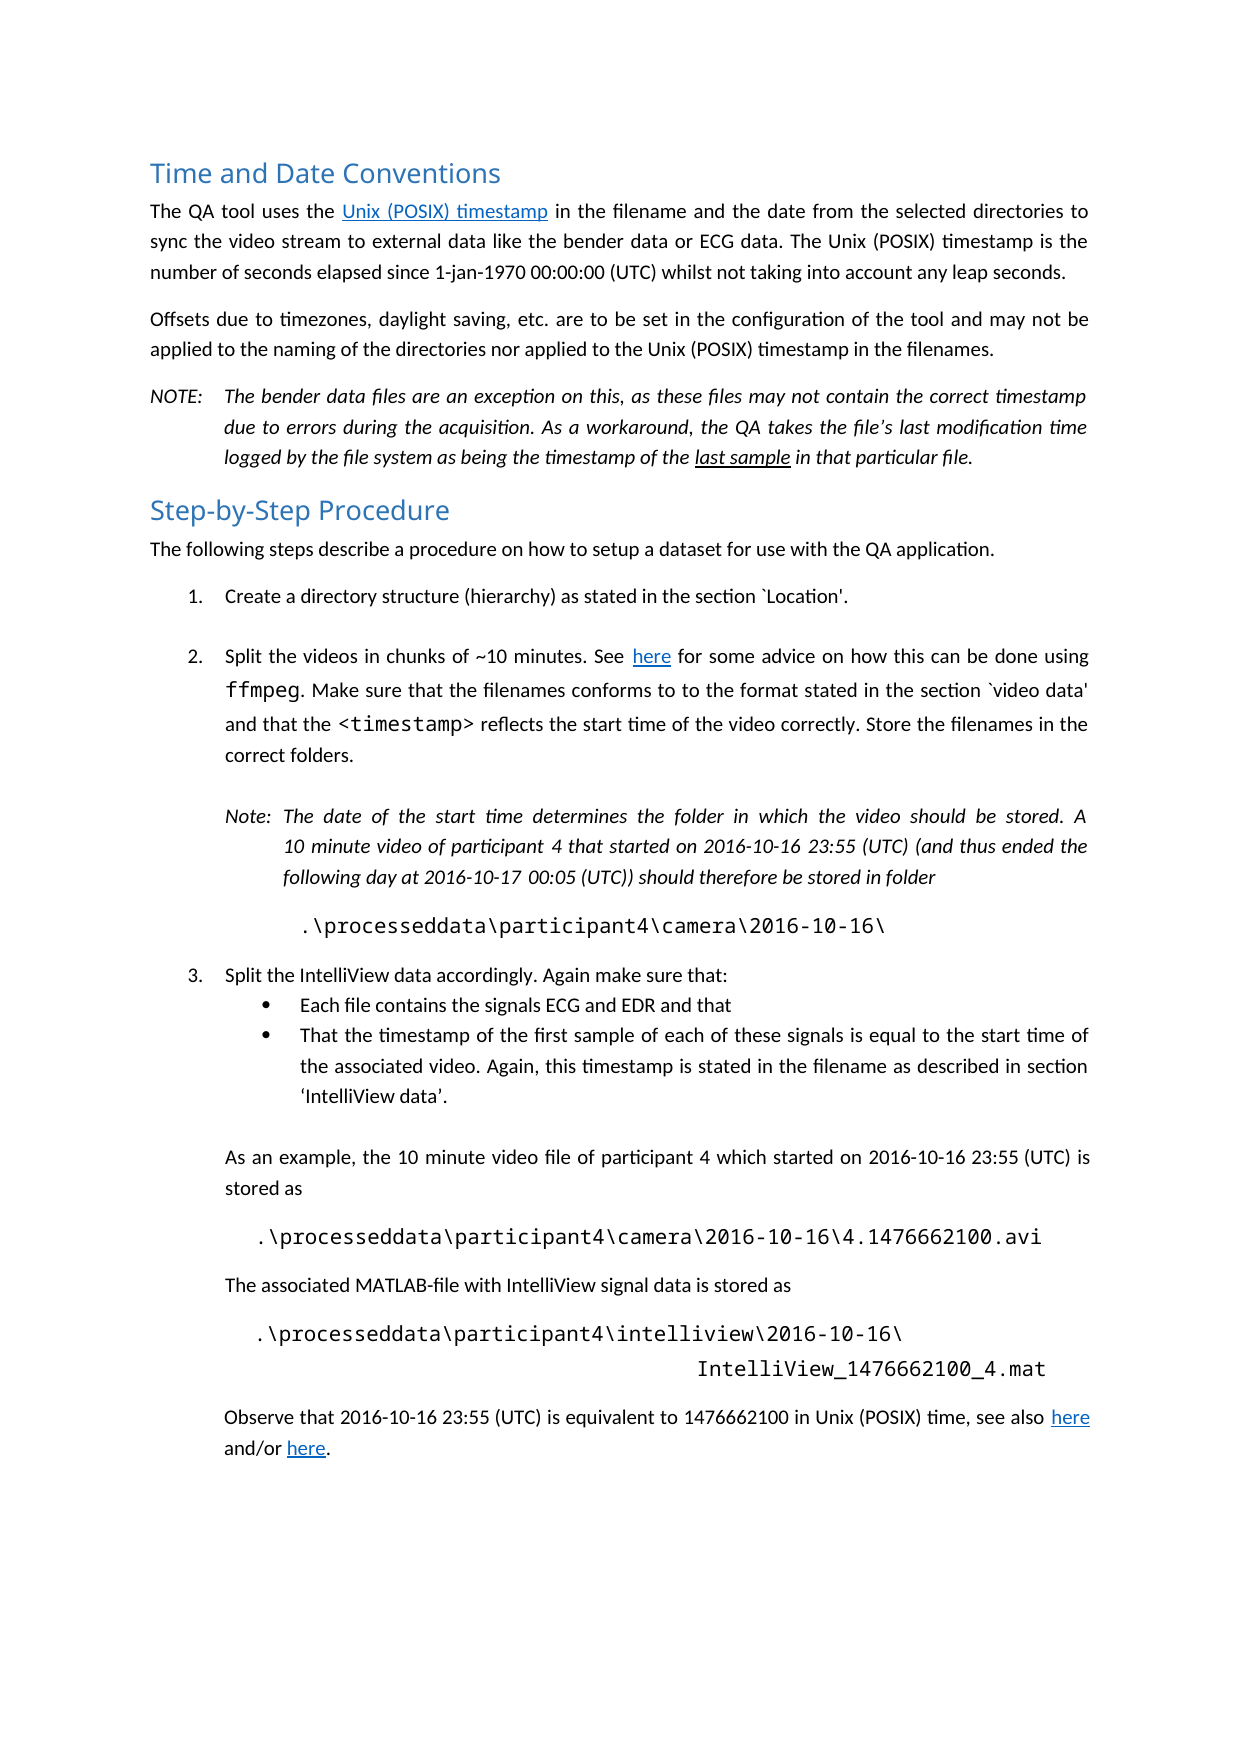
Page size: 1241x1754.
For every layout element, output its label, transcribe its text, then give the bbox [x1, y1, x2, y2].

subtitle Step-by-Step Procedure [150, 492, 1090, 528]
text Offsets due to timezones, daylight saving, etc. are to be set in the configuration of the tool and may not be applied to the naming of the directories nor applied to the Unix (POSIX) timestamp in the filenames. [150, 306, 1090, 362]
text .\processeddata\participant4\camera\2016-10-16\4.1476662100.avi [253, 1222, 1090, 1250]
list The associated MATLAB-file with IntelliView signal data is stored as [225, 1272, 1090, 1298]
list Split the videos in chunks of ~10 minutes. See here for some advice on how this can be done using ffmpeg. Make sure that the filenames conforms to to the format stated in the section `video data' and that the <timestamp> reflects the start time of the video correctly. Store the filenames in the correct folders. [187, 644, 1090, 768]
list That the timestamp of the first sample of each of these signals is equal to the start time of the associated video. Again, this timestamp is stated in the filename as described in section ‘IntelliView data’. [262, 1023, 1090, 1109]
list As an example, the 10 minute video file of participant 4 which started on 2016-10-16 23:55 (UTC) is stored as [225, 1144, 1090, 1200]
text Observe that 2016-10-16 23:55 (UTC) is equivalent to 1476662100 in Unix (POSIX) time, see also here and/or here. [224, 1404, 1090, 1460]
subtitle Time and Date Conventions [150, 154, 1090, 191]
list Create a directory structure (hierarchy) as stated in the section `Location'. [187, 583, 1090, 608]
text .\processeddata\participant4\intelliview\2016-10-16\ IntelliView_1476662100_4.mat [253, 1319, 1090, 1382]
text .\processeddata\participant4\camera\2016-10-16\ [298, 911, 1090, 939]
list Each file contains the signals ECG and EDR and that [262, 992, 1090, 1018]
list Split the IntelliView data accordingly. Again make sure that: [187, 962, 1090, 987]
list Note: The date of the start time determines the folder in which the video should be stored. A 10 minute video of participant 4 that started on 2016-10-16 23:55 (UTC) (and thus ended the following day at 2016-10-17 00:05 (UTC)) should therefore be stored in folder [225, 803, 1090, 889]
text NOTE: The bender data files are an exception on this, as these files may not contain the correct timestamp due to errors during the acquisition. As a workaround, the QA takes the file’s last modification time logged by the file system as being the timestamp of the last sample in that particular file. [150, 384, 1090, 470]
text The following steps describe a procedure on how to setup a dataset for use with the QA application. [150, 536, 1090, 561]
text The QA tool uses the Unix (POSIX) timestamp in the filename and the date from the selected directories to sync the video stream to external data like the bender data or ECG data. The Unix (POSIX) timestamp is the number of seconds elapsed since 1-jan-1970 00:00:00 (UTC) whilst not taking into account any leap seconds. [150, 198, 1090, 284]
